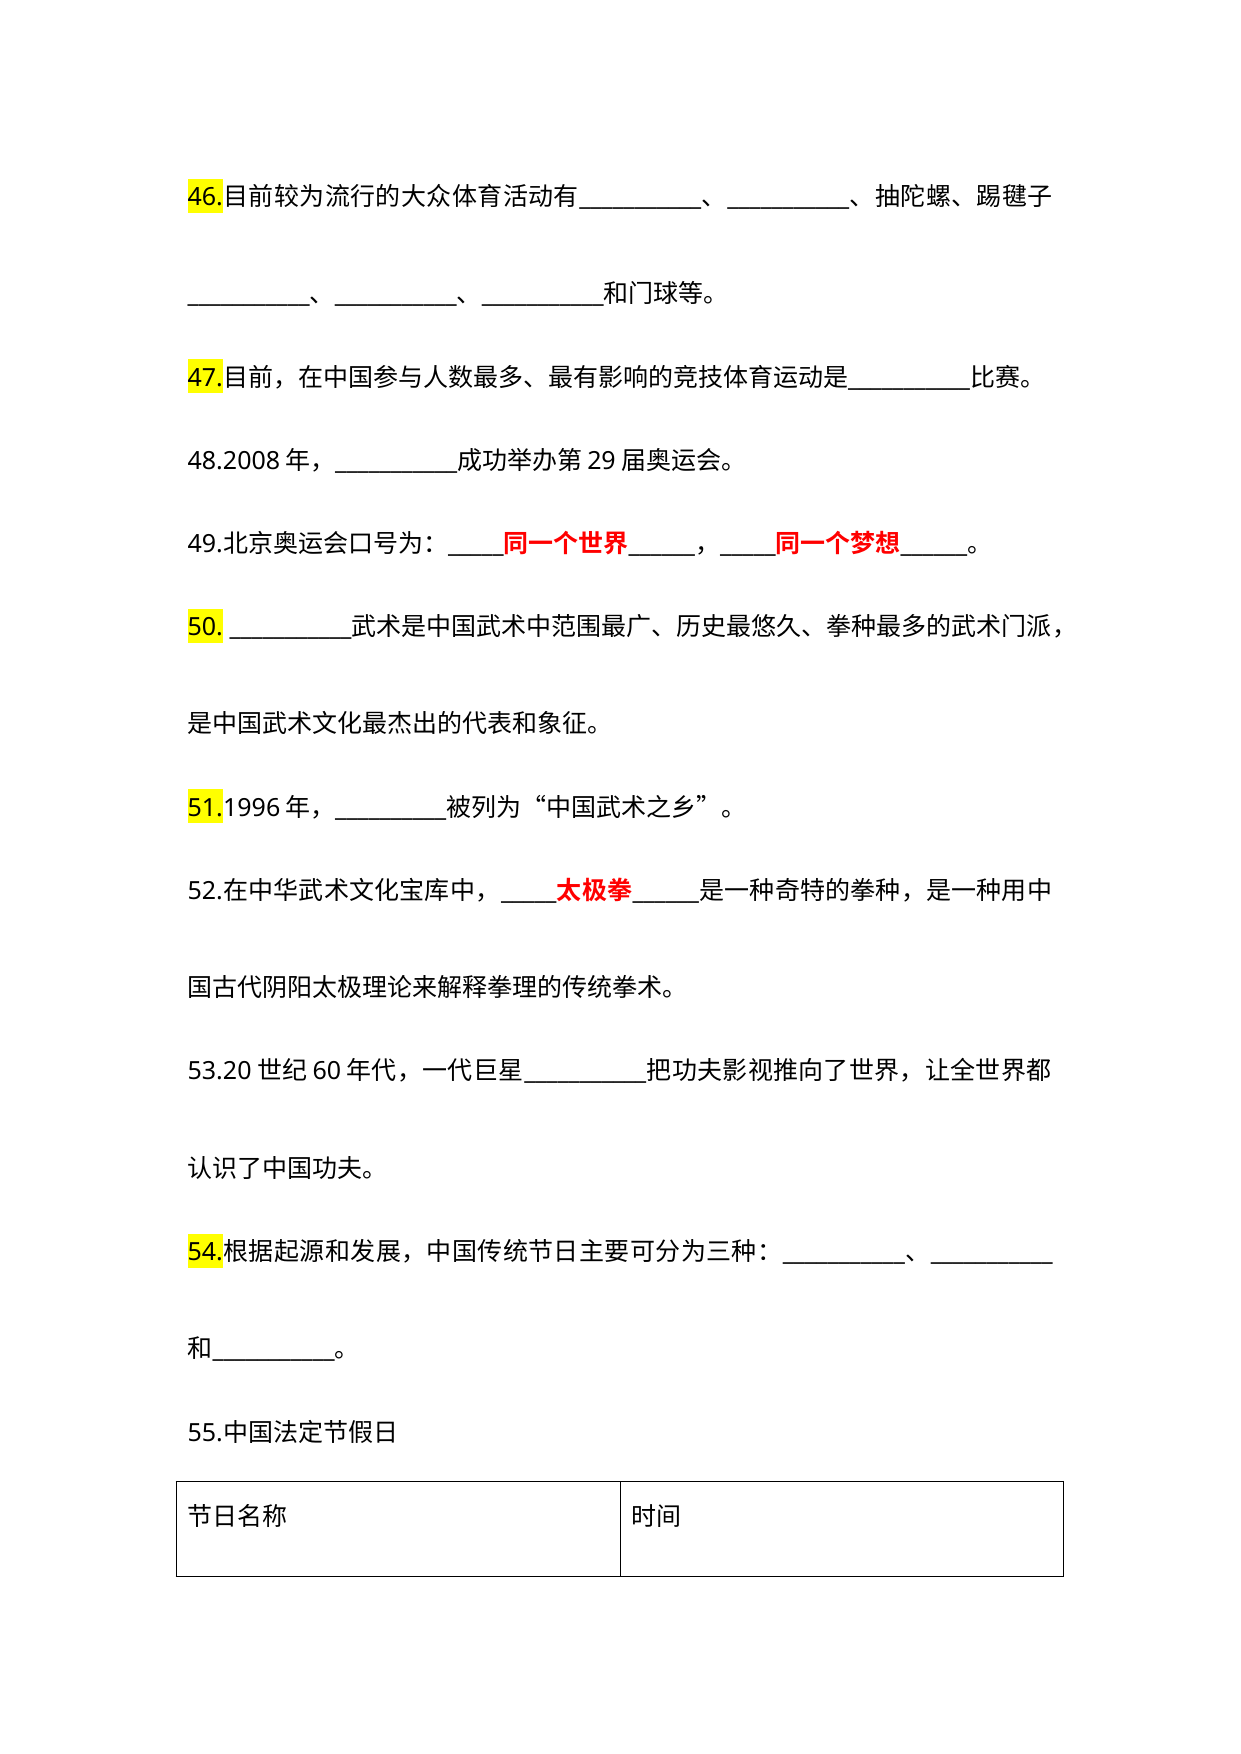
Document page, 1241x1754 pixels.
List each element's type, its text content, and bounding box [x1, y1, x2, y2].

table_header 时间 [621, 1482, 1063, 1576]
text 49.北京奥运会口号为：_____同一个世界______，_____同一个梦想______。 [187, 509, 1053, 574]
text 51.1996年，__________被列为“中国武术之乡”。 [187, 773, 1053, 838]
text 47.目前，在中国参与人数最多、最有影响的竞技体育运动是___________比赛。 [187, 343, 1053, 408]
text 46.目前较为流行的大众体育活动有___________、___________、抽陀螺、踢毽子、___________、___________、___________和门球等。 [187, 162, 1053, 324]
text 52.在中华武术文化宝库中，_____太极拳______是一种奇特的拳种，是一种用中国古代阴阳太极理论来解释拳理的传统拳术。 [187, 856, 1053, 1018]
text 48.2008年，___________成功举办第29届奥运会。 [187, 426, 1053, 491]
text 50. ___________武术是中国武术中范围最广、历史最悠久、拳种最多的武术门派，是中国武术文化最杰出的代表和象征。 [187, 592, 1053, 754]
text 53.20世纪60年代，一代巨星___________把功夫影视推向了世界，让全世界都认识了中国功夫。 [187, 1036, 1053, 1199]
text 55.中国法定节假日 [187, 1398, 1053, 1463]
table_header 节日名称 [177, 1482, 620, 1576]
text 54.根据起源和发展，中国传统节日主要可分为三种：___________、___________和___________。 [187, 1217, 1053, 1379]
